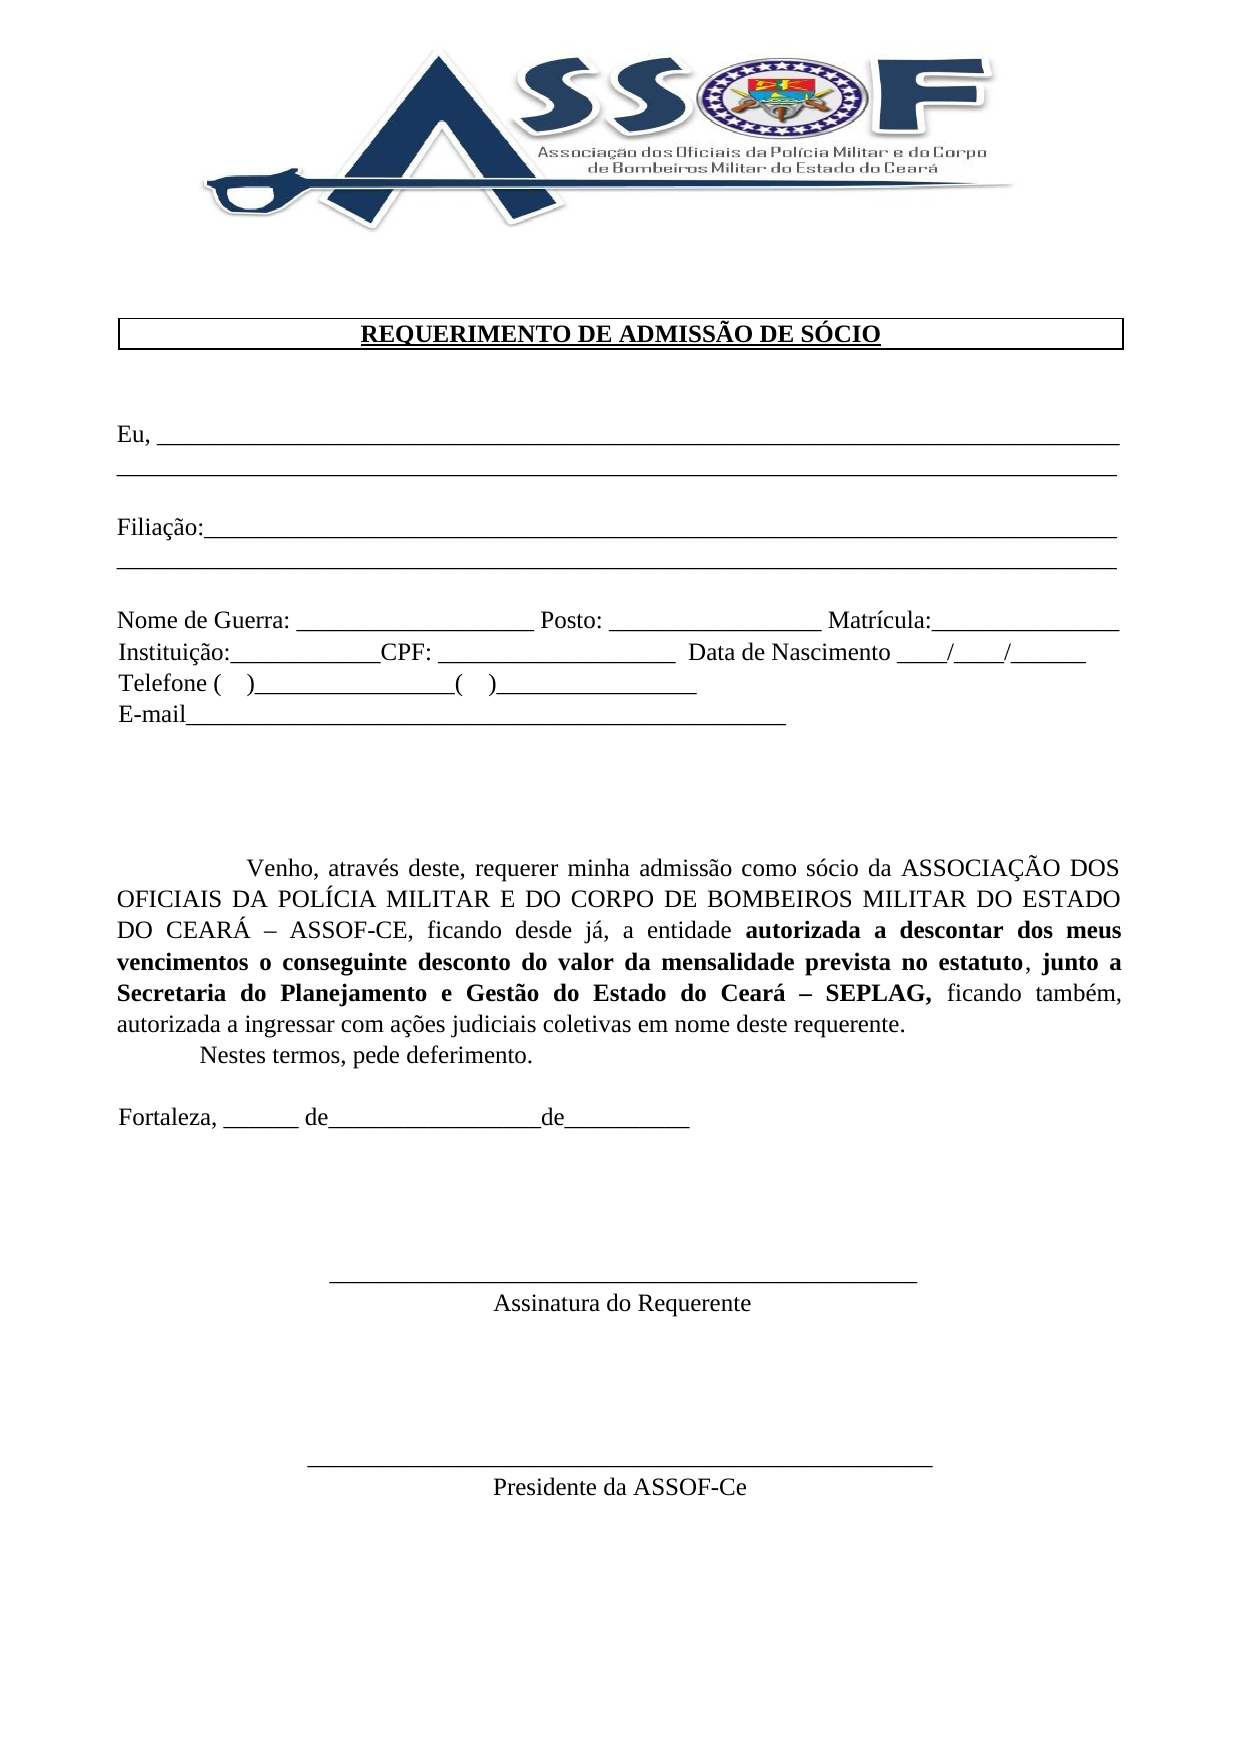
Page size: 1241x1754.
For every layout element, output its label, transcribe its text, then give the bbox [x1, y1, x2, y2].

text ________________________________________________________________________________ [117, 450, 1122, 479]
text Filiação:_________________________________________________________________________ [117, 512, 1122, 541]
text Eu, _____________________________________________________________________________ [117, 419, 1122, 448]
text Nestes termos, pede deferimento. [118, 1040, 1122, 1068]
text __________________________________________________ [118, 1441, 1122, 1470]
text E-mail________________________________________________ [118, 699, 1122, 727]
text Fortaleza, ______ de_________________de__________ [118, 1102, 1122, 1131]
text _______________________________________________ [124, 1257, 1122, 1286]
text Presidente da ASSOF-Ce [118, 1472, 1122, 1501]
text Venho, através deste, requerer minha admissão como sócio da ASSOCIAÇÃO DOS OFICIAIS DA POLÍCIA MILITAR E DO CORPO DE BOMBEIROS MILITAR DO ESTADO DO CEARÁ – ASSOF-CE, ficando desde já, a entidade autorizada a descontar dos meus vencimentos o conseguinte desconto do valor da mensalidade prevista no estatuto, junto a Secretaria do Planejamento e Gestão do Estado do Ceará – SEPLAG, ficando também, autorizada a ingressar com ações judiciais coletivas em nome deste requerente. [117, 853, 1122, 1037]
picture [192, 44, 1024, 243]
text REQUERIMENTO DE ADMISSÃO DE SÓCIO [120, 319, 1122, 348]
text ________________________________________________________________________________ [117, 543, 1122, 572]
text Assinatura do Requerente [118, 1288, 1122, 1317]
text Nome de Guerra: ___________________ Posto: _________________ Matrícula:_______________ [117, 606, 1122, 634]
text Instituição:____________CPF: ___________________ Data de Nascimento ____/____/______ Telefone ( )________________( )________________ [118, 637, 1122, 696]
